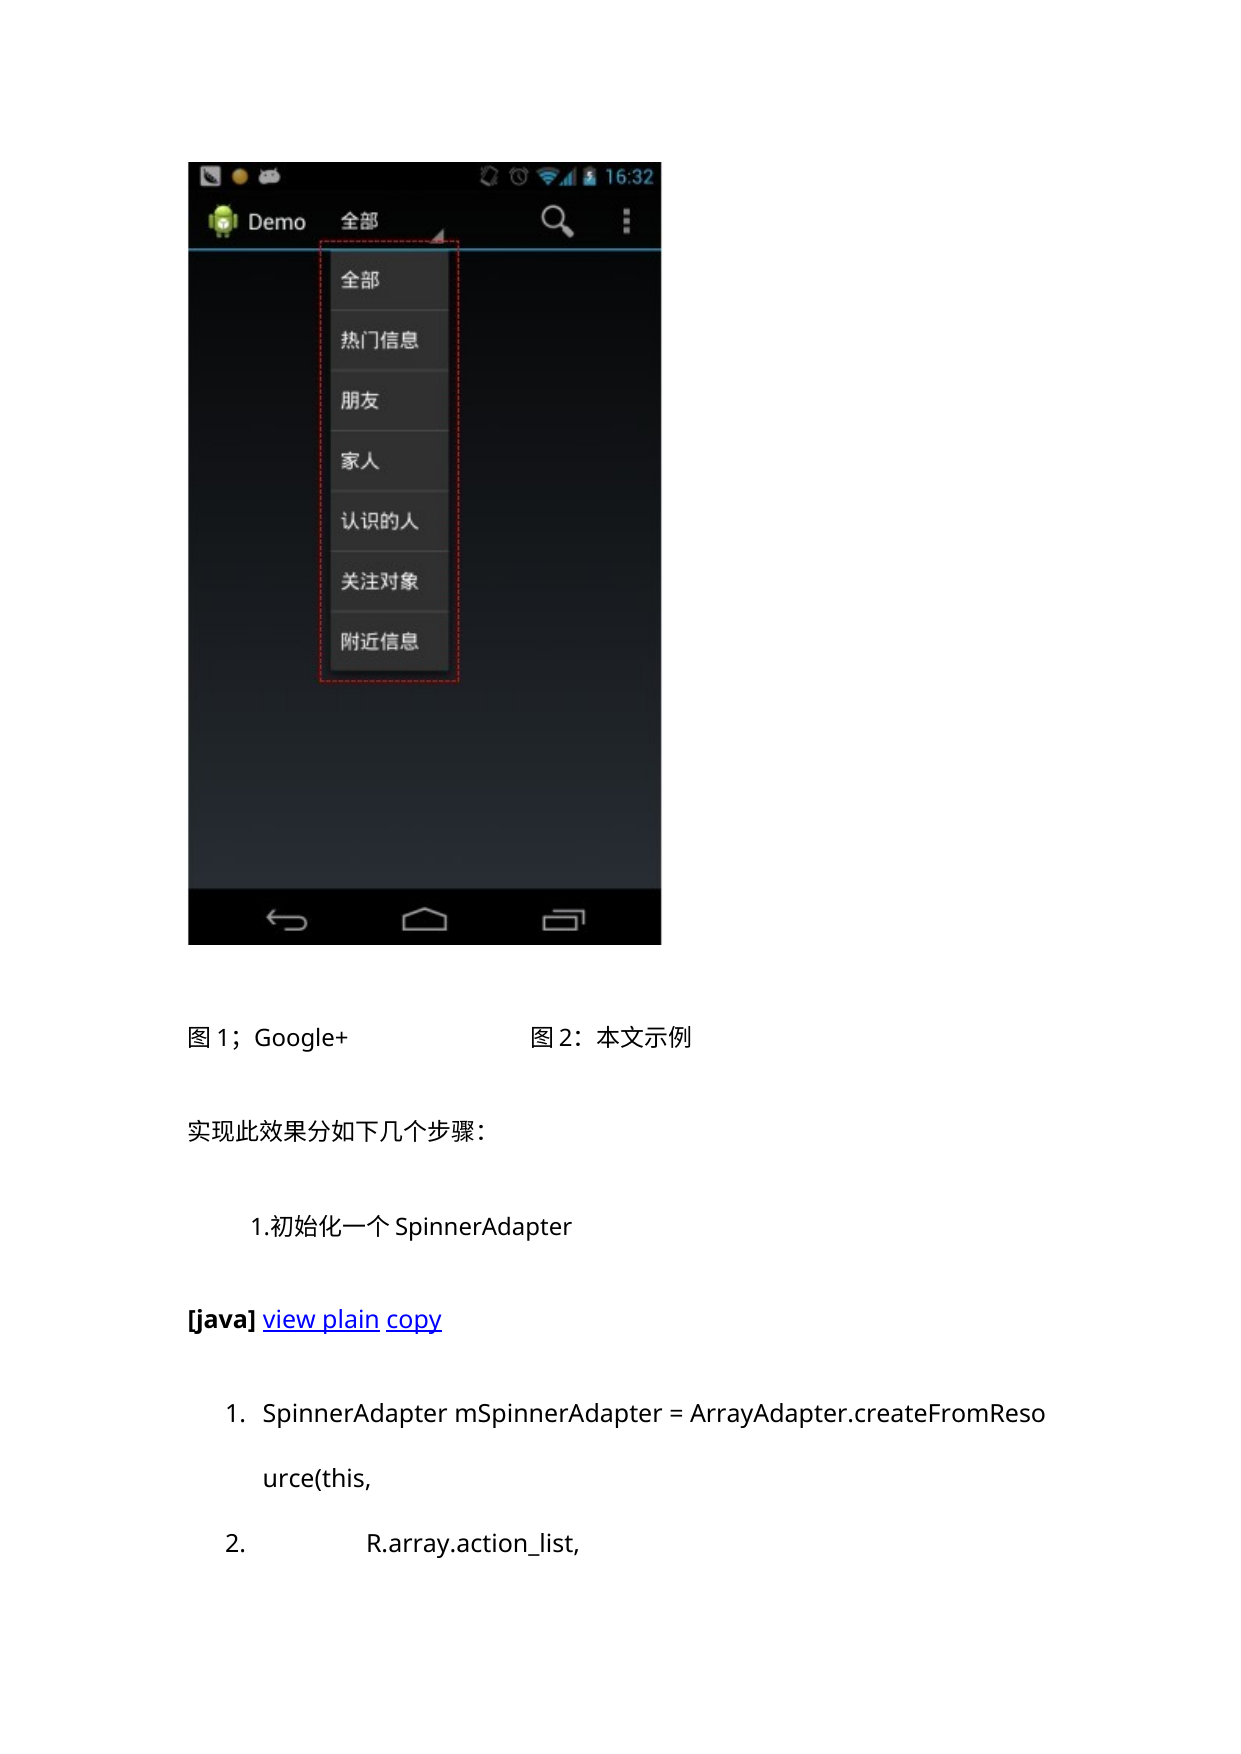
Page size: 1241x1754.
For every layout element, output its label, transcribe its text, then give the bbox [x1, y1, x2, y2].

list SpinnerAdapter mSpinnerAdapter = ArrayAdapter.createFromResource(this, [225, 1380, 1053, 1510]
text 图1；Google+ 图2：本文示例 [187, 1004, 1053, 1069]
picture [187, 162, 663, 945]
text [java] view plain copy [187, 1286, 1053, 1351]
list R.array.action_list, [225, 1510, 1053, 1575]
text 实现此效果分如下几个步骤： [187, 1098, 1053, 1163]
text 1.初始化一个SpinnerAdapter [187, 1192, 1053, 1257]
